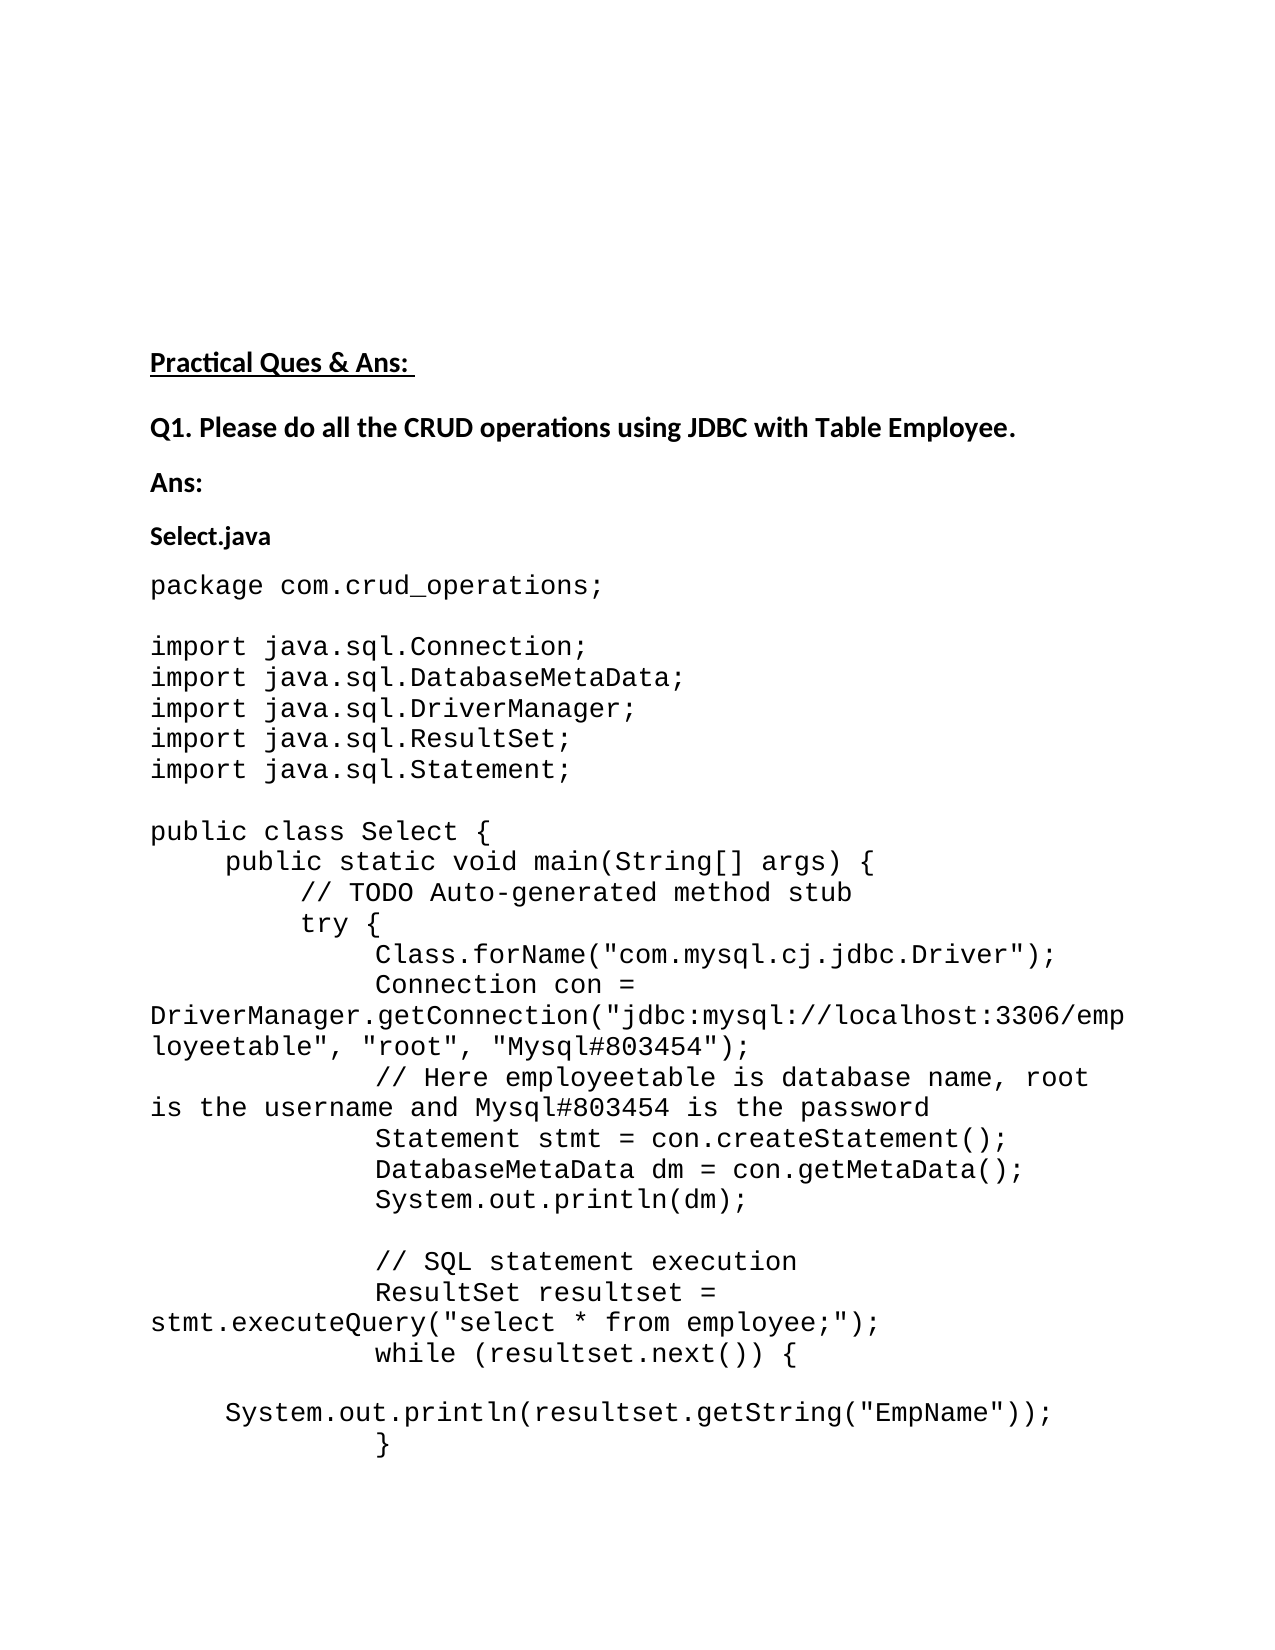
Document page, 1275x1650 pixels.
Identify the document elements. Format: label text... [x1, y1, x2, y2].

text Practical Ques & Ans: [150, 344, 1125, 380]
text System.out.println(resultset.getString("EmpName")); [150, 1371, 1125, 1429]
text DatabaseMetaData dm = con.getMetaData(); [150, 1156, 1125, 1186]
text package com.crud_operations; [150, 572, 1125, 602]
text // SQL statement execution [150, 1248, 1125, 1278]
text Connection con = DriverManager.getConnection("jdbc:mysql://localhost:3306/employeetable", "root", "Mysql#803454"); [150, 971, 1125, 1063]
text ResultSet resultset = stmt.executeQuery("select * from employee;"); [150, 1278, 1125, 1340]
text try { [150, 910, 1125, 940]
text import java.sql.Connection; [150, 633, 1125, 664]
text Q1. Please do all the CRUD operations using JDBC with Table Employee. [150, 409, 1125, 445]
text while (resultset.next()) { [150, 1340, 1125, 1371]
text // Here employeetable is database name, root is the username and Mysql#803454 is the password [150, 1063, 1125, 1125]
text import java.sql.DriverManager; [150, 694, 1125, 725]
text import java.sql.ResultSet; [150, 725, 1125, 756]
text Statement stmt = con.createStatement(); [150, 1125, 1125, 1156]
text public class Select { [150, 817, 1125, 848]
text } [150, 1429, 1125, 1460]
text import java.sql.Statement; [150, 756, 1125, 787]
text Ans: [150, 464, 1125, 500]
text Select.java [150, 519, 1125, 552]
text import java.sql.DatabaseMetaData; [150, 664, 1125, 694]
text // TODO Auto-generated method stub [150, 879, 1125, 910]
text System.out.println(dm); [150, 1186, 1125, 1217]
text public static void main(String[] args) { [150, 848, 1125, 879]
text Class.forName("com.mysql.cj.jdbc.Driver"); [150, 940, 1125, 971]
